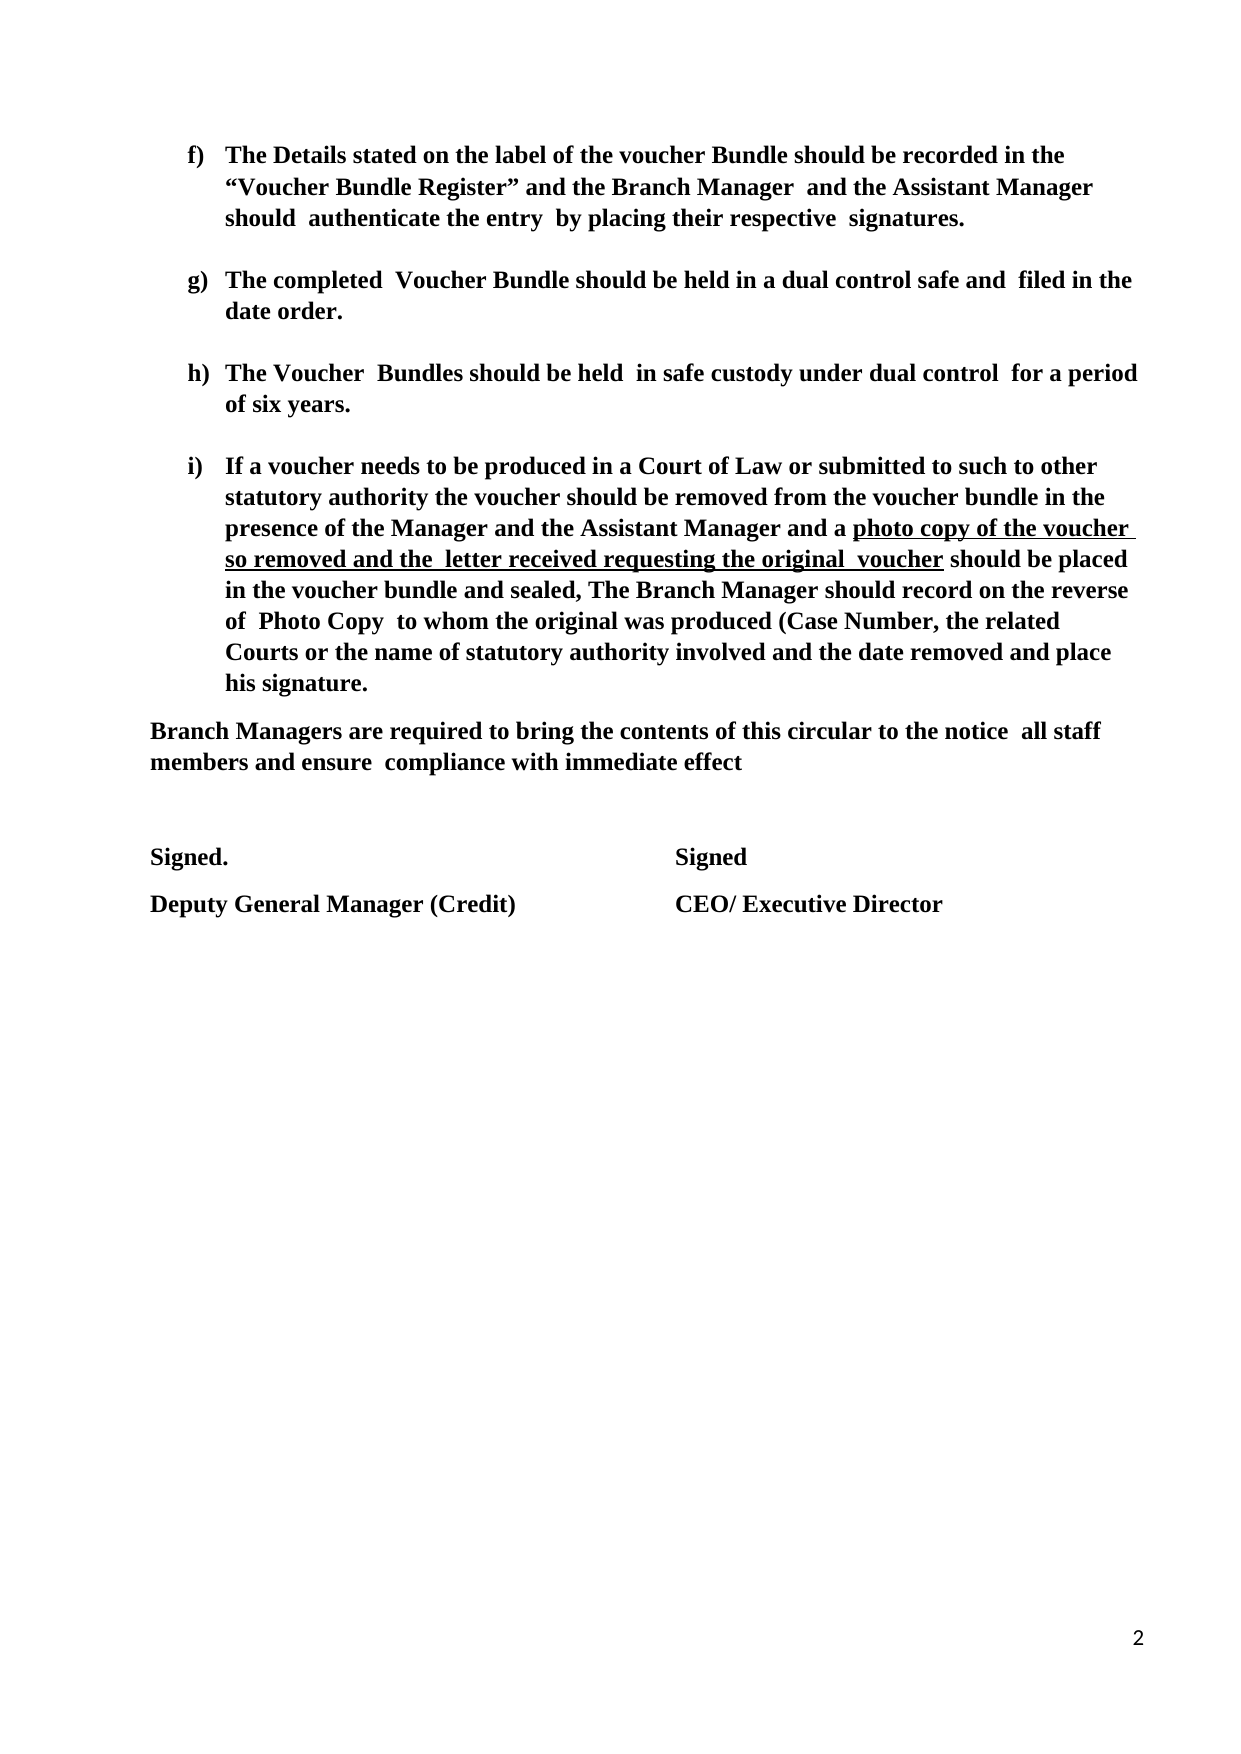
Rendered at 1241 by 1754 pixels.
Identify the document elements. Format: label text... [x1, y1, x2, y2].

list The completed Voucher Bundle should be held in a dual control safe and filed in the date order. [187, 265, 1144, 324]
list The Voucher Bundles should be held in safe custody under dual control for a period of six years. [187, 358, 1144, 418]
list If a voucher needs to be produced in a Court of Law or submitted to such to other statutory authority the voucher should be removed from the voucher bundle in the presence of the Manager and the Assistant Manager and a photo copy of the voucher so removed and the letter received requesting the original voucher should be placed in the voucher bundle and sealed, The Branch Manager should record on the reverse of Photo Copy to whom the original was produced (Case Number, the related Courts or the name of statutory authority involved and the date removed and place his signature. [187, 451, 1144, 697]
text Branch Managers are required to bring the contents of this circular to the notice all staff members and ensure compliance with immediate effect [75, 716, 1144, 776]
text Deputy General Manager (Credit) CEO/ Executive Director [75, 889, 1144, 918]
list The Details stated on the label of the voucher Bundle should be recorded in the “Voucher Bundle Register” and the Branch Manager and the Assistant Manager should authenticate the entry by placing their respective signatures. [187, 141, 1144, 231]
text Signed. Signed [75, 842, 1144, 871]
